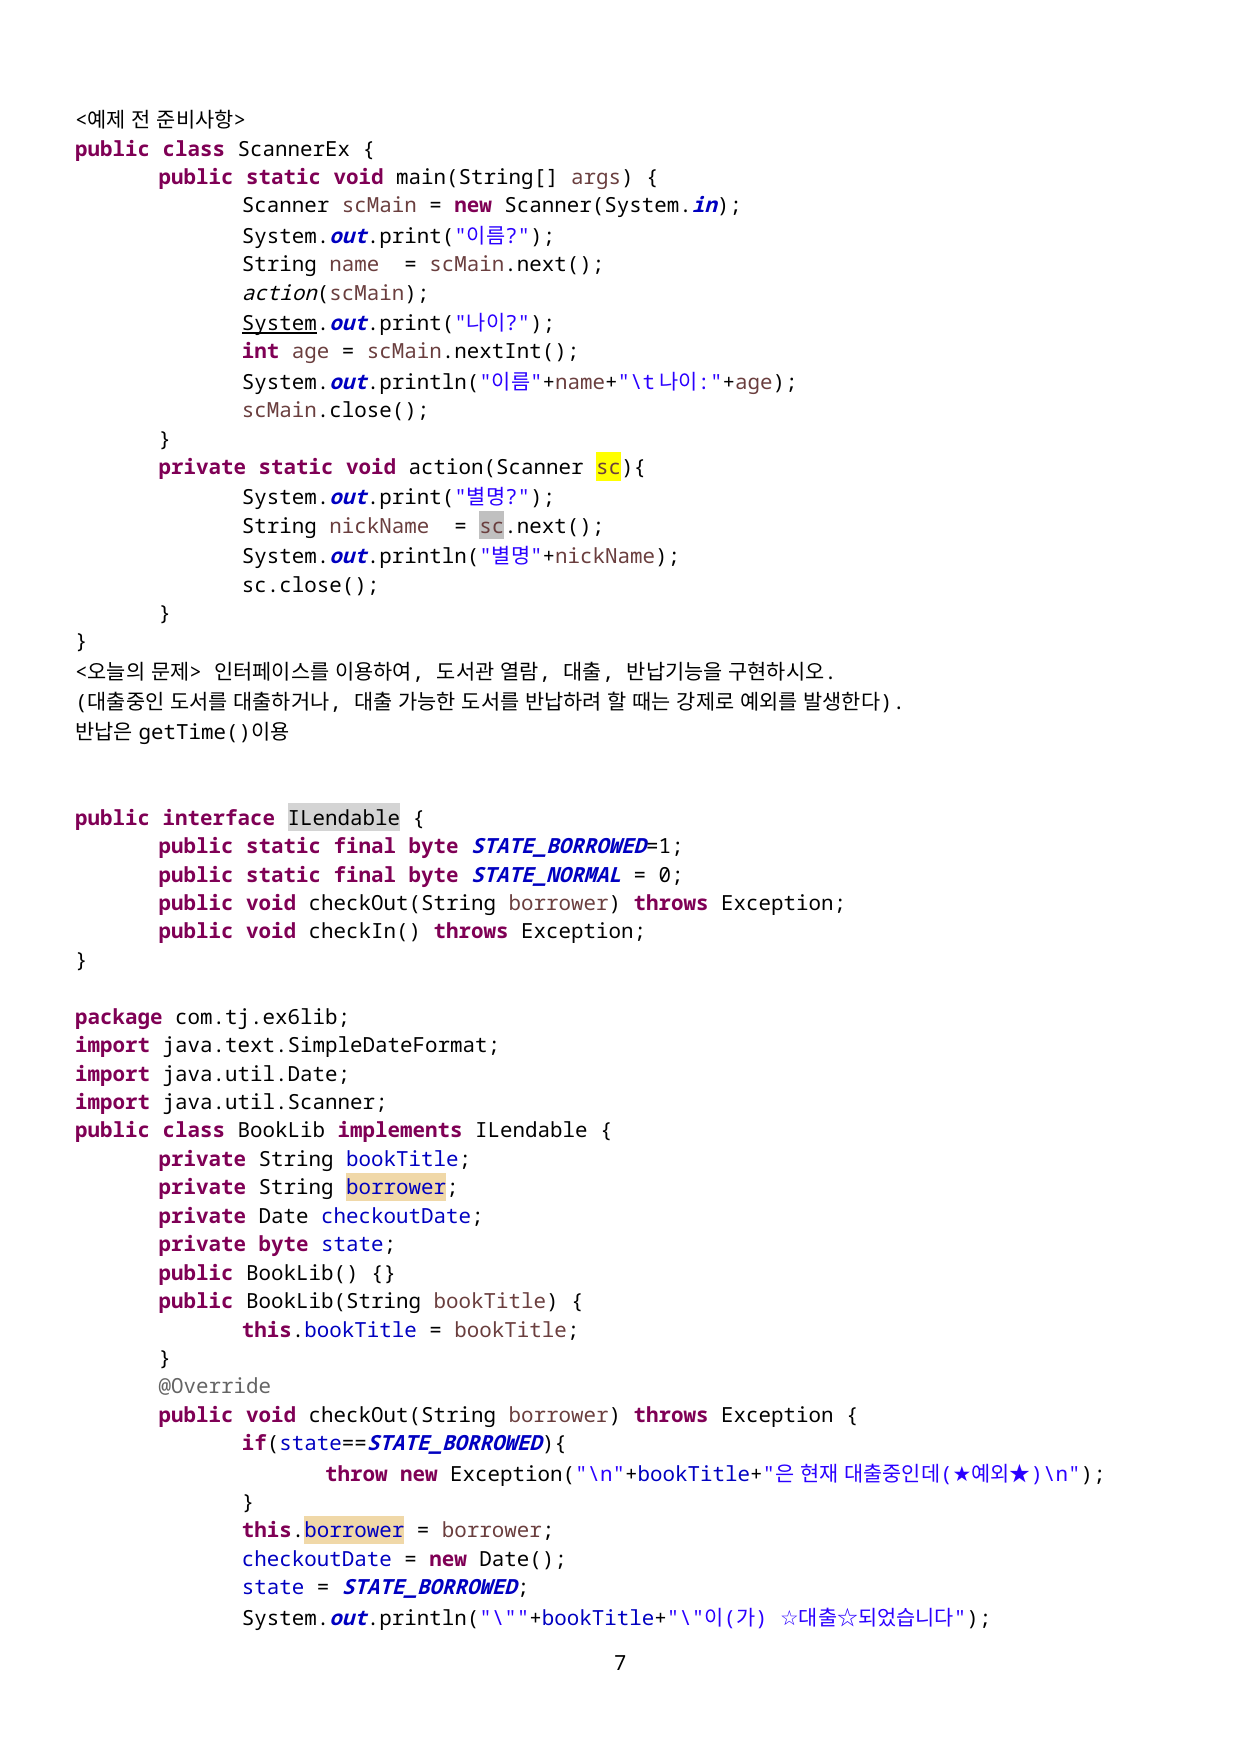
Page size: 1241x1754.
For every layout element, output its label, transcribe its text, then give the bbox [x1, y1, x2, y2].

text import java.util.Scanner; [75, 1087, 1165, 1116]
text public void checkOut(String borrower) throws Exception { [75, 1400, 1165, 1428]
text String nickName = sc.next(); [75, 511, 479, 539]
text public class BookLib implements ILendable { [75, 1116, 1165, 1144]
text private byte state; [75, 1229, 1165, 1258]
text private static void action(Scanner sc){ [621, 452, 1165, 481]
text import java.text.SimpleDateFormat; [75, 1030, 1165, 1059]
text String nickName = sc.next(); [504, 511, 1165, 539]
text (대출중인 도서를 대출하거나, 대출 가능한 도서를 반납하려 할 때는 강제로 예외를 발생한다). [75, 685, 1165, 716]
text state = STATE_BORROWED; [75, 1572, 1165, 1601]
text System.out.print("나이?"); [75, 306, 1165, 337]
text } [75, 945, 1165, 973]
text scMain.close(); [75, 395, 1165, 424]
text int age = scMain.nextInt(); [75, 337, 1165, 365]
text this.borrower = borrower; [75, 1516, 304, 1544]
text } [75, 598, 1165, 627]
text } [75, 1487, 1165, 1516]
text private Date checkoutDate; [75, 1201, 1165, 1229]
text public void checkIn() throws Exception; [75, 917, 1165, 945]
text public static void main(String[] args) { [75, 162, 1165, 191]
text if(state==STATE_BORROWED){ [75, 1428, 1165, 1457]
text this.bookTitle = bookTitle; [75, 1315, 1165, 1343]
text @Override [75, 1372, 1165, 1400]
text } [75, 627, 1165, 655]
text private static void action(Scanner sc){ [75, 452, 596, 481]
text this.borrower = borrower; [404, 1516, 1165, 1544]
text public static final byte STATE_BORROWED=1; [75, 831, 1165, 860]
text public interface ILendable { [75, 803, 288, 831]
text package com.tj.ex6lib; [75, 1002, 1165, 1030]
text throw new Exception("\n"+bookTitle+"은 현재 대출중인데(★예외★)\n"); [75, 1457, 1165, 1487]
text import java.util.Date; [75, 1059, 1165, 1087]
text <예제 전 준비사항> [75, 103, 1165, 134]
text System.out.println("별명"+nickName); [75, 539, 1165, 570]
text public class ScannerEx { [75, 134, 1165, 162]
text public BookLib(String bookTitle) { [75, 1286, 1165, 1315]
text Scanner scMain = new Scanner(System.in); [75, 191, 1165, 219]
text public interface ILendable { [400, 803, 1165, 831]
text System.out.print("이름?"); [75, 219, 1165, 249]
text System.out.println("\""+bookTitle+"\"이(가) ☆대출☆되었습니다"); [75, 1601, 1165, 1631]
text System.out.print("별명?"); [75, 481, 1165, 511]
text public BookLib() {} [75, 1258, 1165, 1286]
text private String bookTitle; [75, 1144, 1165, 1172]
text } [75, 424, 1165, 452]
text } [75, 1343, 1165, 1372]
text 반납은 getTime()이용 [75, 716, 1165, 746]
text System.out.println("이름"+name+"\t나이:"+age); [75, 365, 1165, 395]
text checkoutDate = new Date(); [75, 1544, 1165, 1572]
text private String borrower; [75, 1172, 1165, 1201]
text sc.close(); [75, 570, 1165, 598]
text String name = scMain.next(); [75, 249, 1165, 278]
text public static final byte STATE_NORMAL = 0; [75, 860, 1165, 888]
text public void checkOut(String borrower) throws Exception; [75, 888, 1165, 917]
text <오늘의 문제> 인터페이스를 이용하여, 도서관 열람, 대출, 반납기능을 구현하시오. [75, 655, 1165, 685]
text action(scMain); [75, 278, 1165, 306]
